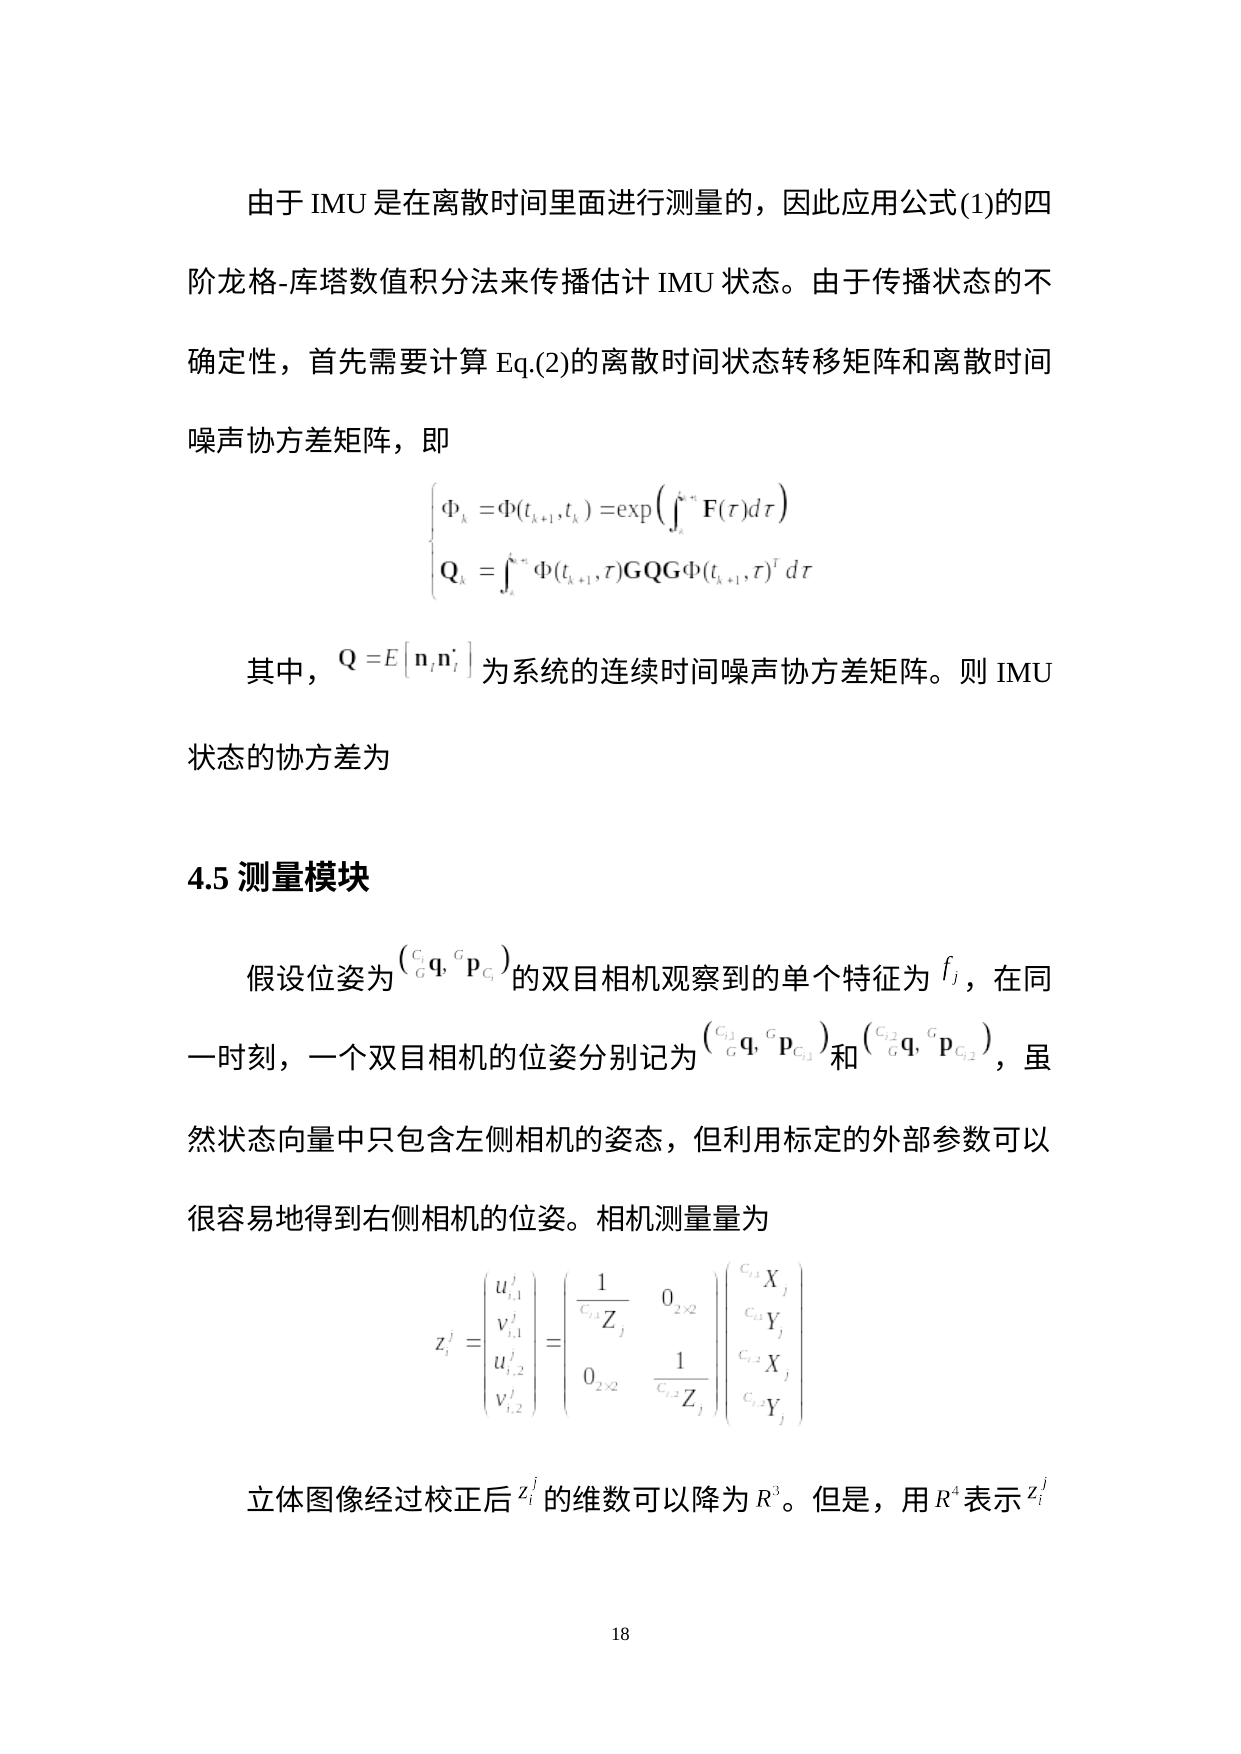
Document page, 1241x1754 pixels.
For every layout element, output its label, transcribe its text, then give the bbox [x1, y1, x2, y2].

text 由于IMU是在离散时间里面进行测量的，因此应用公式(1)的四阶龙格-库塔数值积分法来传播估计IMU状态。由于传播状态的不确定性，首先需要计算Eq.(2)的离散时间状态转移矩阵和离散时间噪声协方差矩阵，即 [187, 161, 1053, 478]
text 测量模块 [187, 836, 1053, 915]
text 其中，为系统的连续时间噪声协方差矩阵。则IMU状态的协方差为 [187, 637, 1053, 796]
text 立体图像经过校正后的维数可以降为。但是，用表示不再要求同一特征在立体图像上的观测值在同一像面上，此时校正不是必须的。是特征点在左摄像头和的位置 [187, 1455, 1053, 1534]
text 假设位姿为的双目相机观察到的单个特征为，在同一时刻，一个双目相机的位姿分别记为和，虽然状态向量中只包含左侧相机的姿态，但利用标定的外部参数可以很容易地得到右侧相机的位姿。相机测量量为 [187, 939, 1053, 1257]
